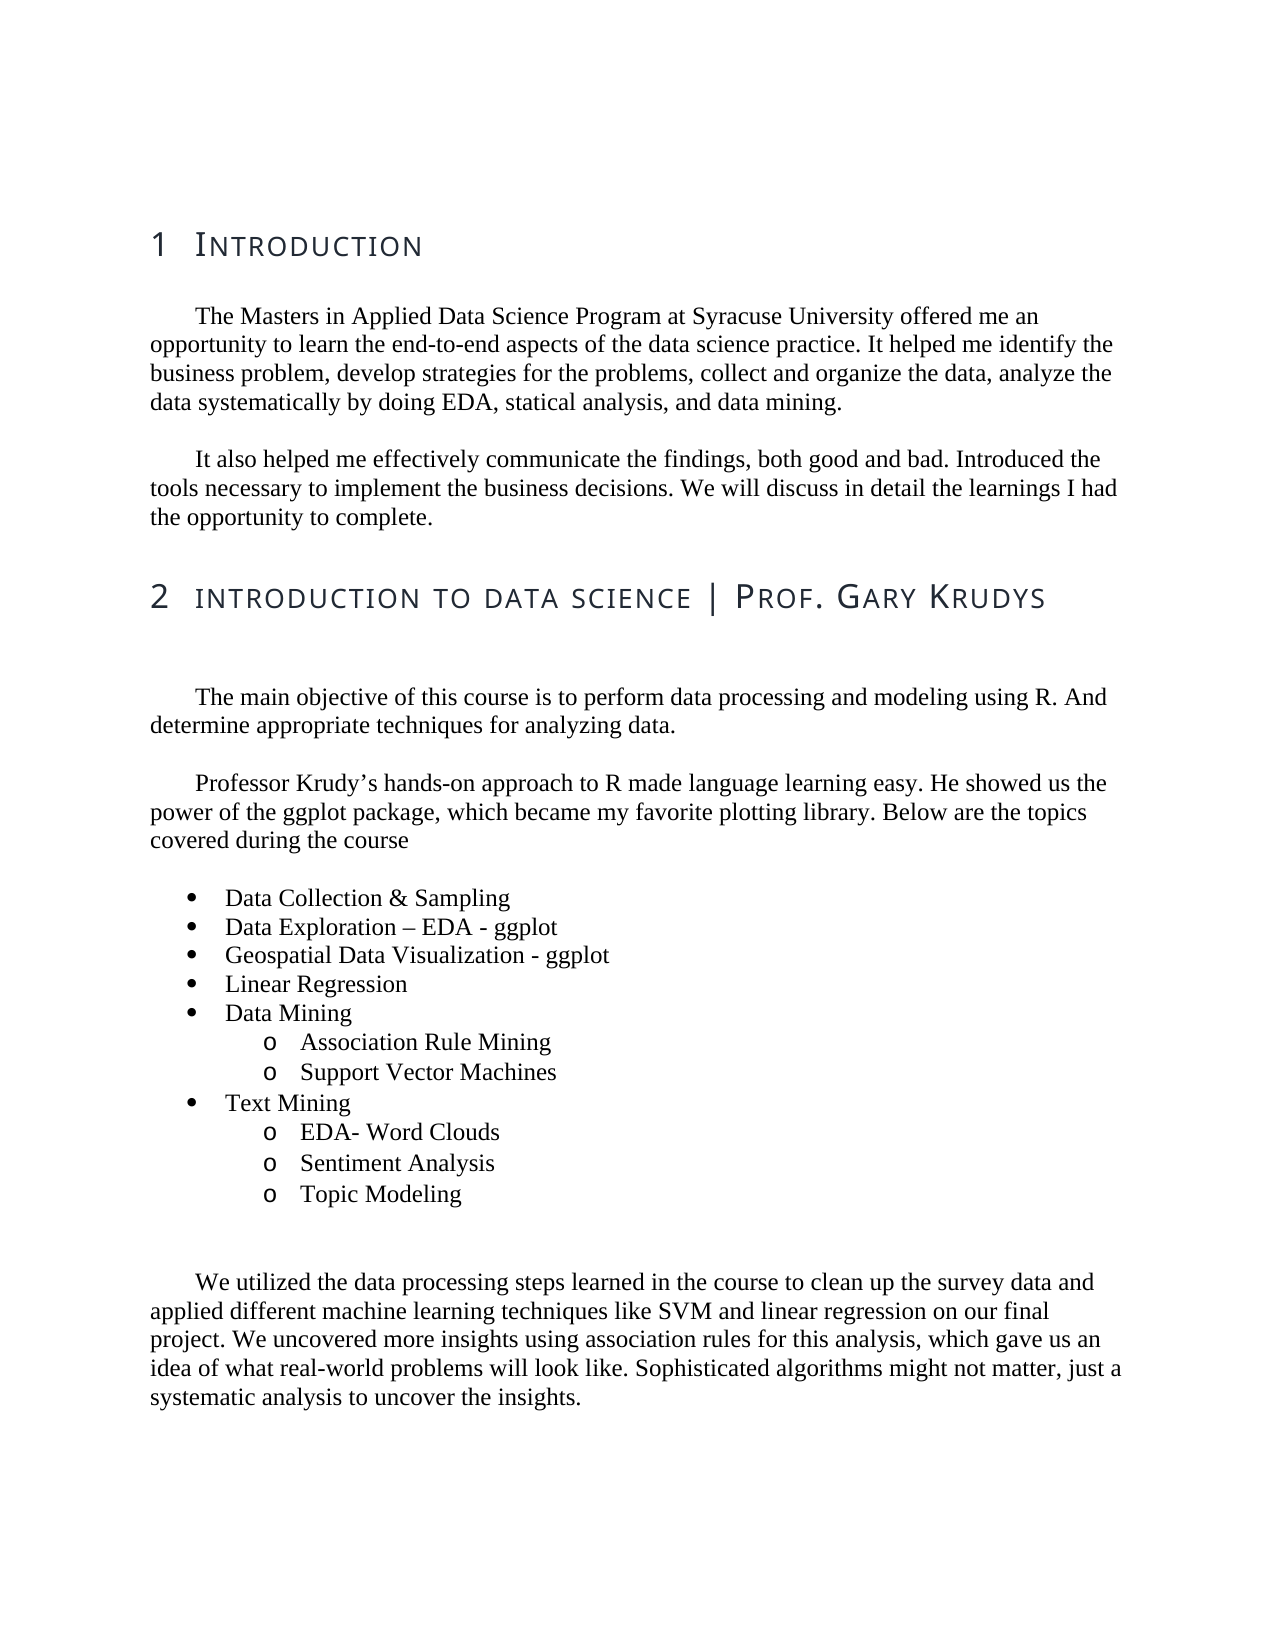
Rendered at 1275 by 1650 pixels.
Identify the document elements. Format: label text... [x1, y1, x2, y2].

list Linear Regression [187, 969, 1125, 998]
text The Masters in Applied Data Science Program at Syracuse University offered me an opportunity to learn the end-to-end aspects of the data science practice. It helped me identify the business problem, develop strategies for the problems, collect and organize the data, analyze the data systematically by doing EDA, statical analysis, and data mining. [150, 301, 1125, 416]
list EDA- Word Clouds [262, 1117, 1125, 1148]
text We utilized the data processing steps learned in the course to clean up the survey data and applied different machine learning techniques like SVM and linear regression on our final project. We uncovered more insights using association rules for this analysis, which gave us an idea of what real-world problems will look like. Sophisticated algorithms might not matter, just a systematic analysis to uncover the insights. [150, 1267, 1125, 1411]
list Geospatial Data Visualization - ggplot [187, 940, 1125, 969]
list Data Exploration – EDA - ggplot [187, 912, 1125, 940]
list Support Vector Machines [262, 1057, 1125, 1088]
list Text Mining [187, 1088, 1125, 1117]
list Sentiment Analysis [262, 1148, 1125, 1179]
text Professor Krudy’s hands-on approach to R made language learning easy. He showed us the power of the ggplot package, which became my favorite plotting library. Below are the topics covered during the course [150, 768, 1125, 854]
subtitle introduction to data science | Prof. Gary Krudys [150, 572, 1125, 618]
list Data Mining [187, 998, 1125, 1027]
subtitle Introduction [150, 220, 1125, 266]
text The main objective of this course is to perform data processing and modeling using R. And determine appropriate techniques for analyzing data. [150, 682, 1125, 739]
text It also helped me effectively communicate the findings, both good and bad. Introduced the tools necessary to implement the business decisions. We will discuss in detail the learnings I had the opportunity to complete. [150, 444, 1125, 531]
list Topic Modeling [262, 1179, 1125, 1209]
list Association Rule Mining [262, 1027, 1125, 1057]
list Data Collection & Sampling [187, 883, 1125, 912]
